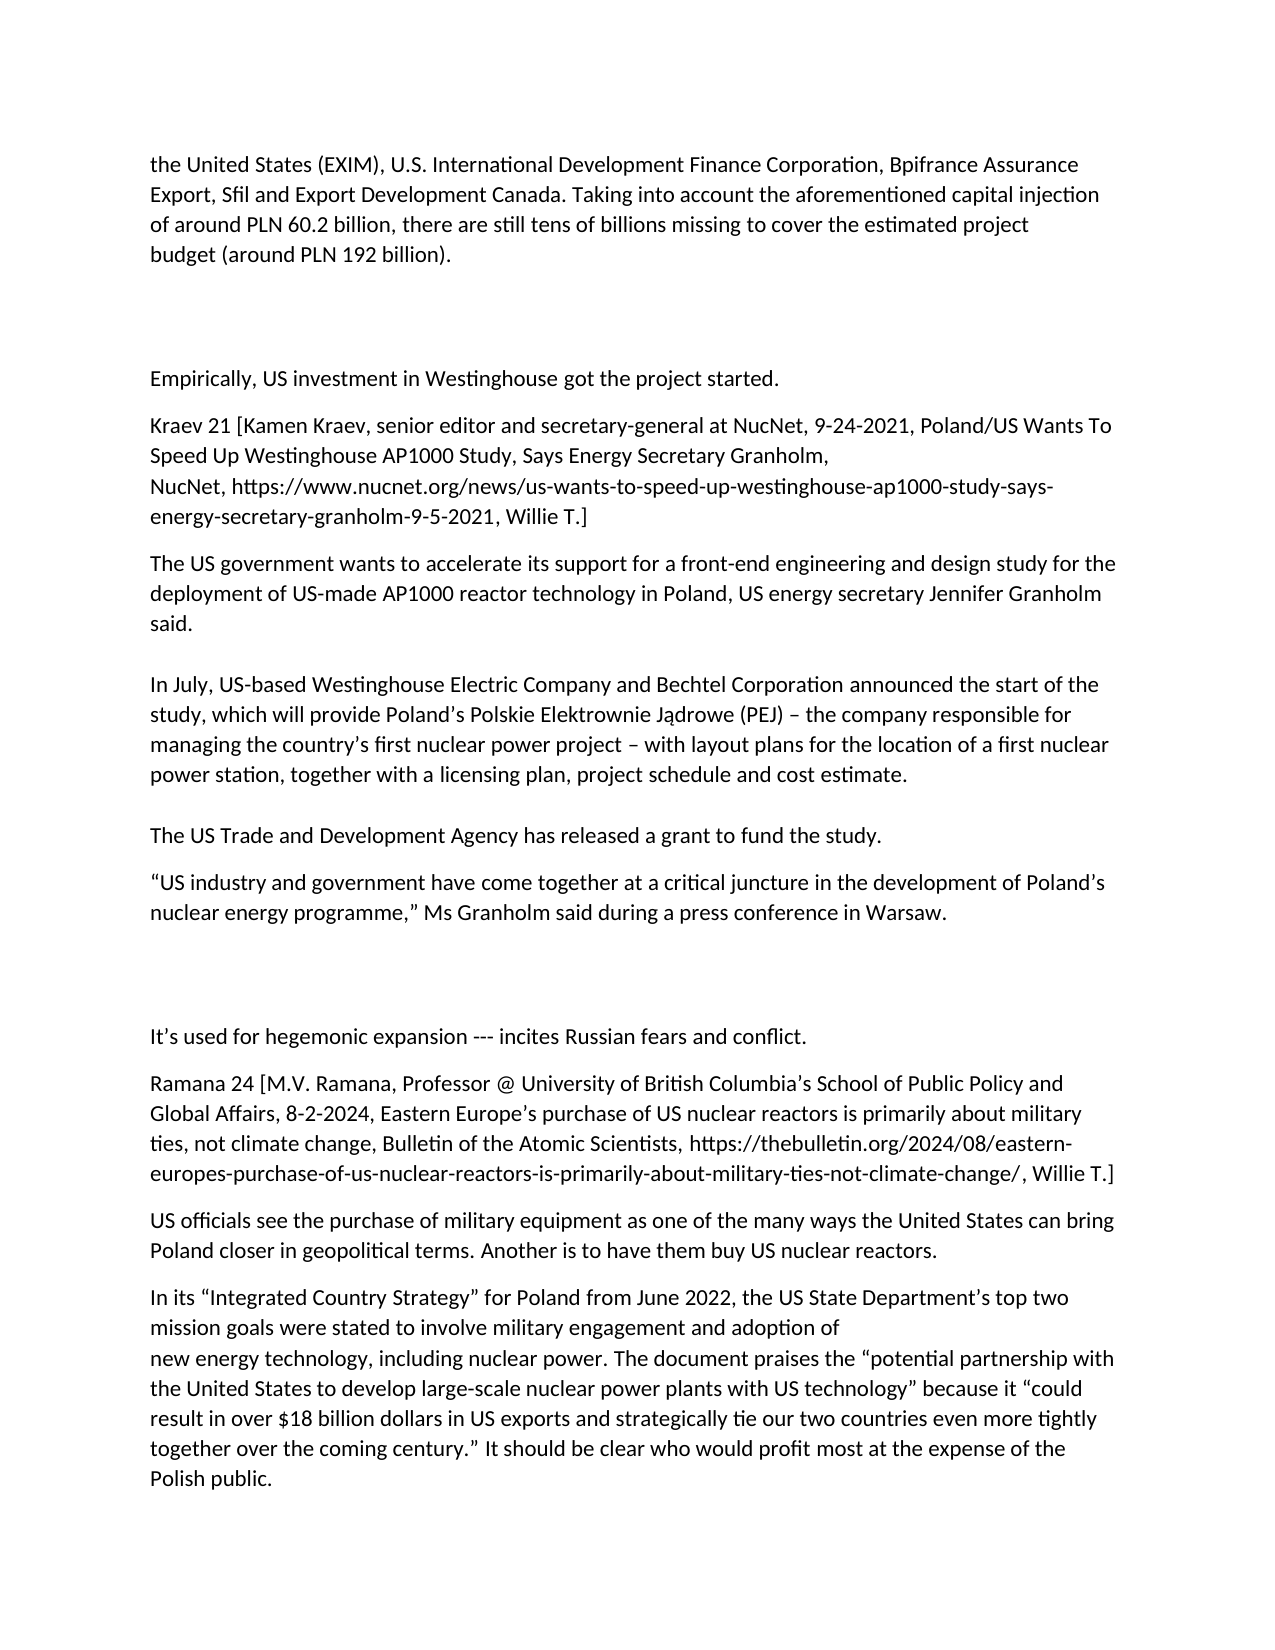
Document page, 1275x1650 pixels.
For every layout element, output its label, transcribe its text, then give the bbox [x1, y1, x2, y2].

text Ramana 24 [M.V. Ramana, Professor @ University of British Columbia’s School of Public Policy and Global Affairs, 8-2-2024, Eastern Europe’s purchase of US nuclear reactors is primarily about military ties, not climate change, Bulletin of the Atomic Scientists, https://thebulletin.org/2024/08/eastern-europes-purchase-of-us-nuclear-reactors-is-primarily-about-military-ties-not-climate-change/, Willie T.] [150, 1069, 1125, 1187]
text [150, 150, 1125, 269]
text Kraev 21 [Kamen Kraev, senior editor and secretary-general at NucNet, 9-24-2021, Poland/US Wants To Speed Up Westinghouse AP1000 Study, Says Energy Secretary Granholm, NucNet, https://www.nucnet.org/news/us-wants-to-speed-up-westinghouse-ap1000-study-says-energy-secretary-granholm-9-5-2021, Willie T.] [150, 411, 1125, 530]
text Empirically, US investment in Westinghouse got the project started. [150, 364, 1125, 393]
text In its “Integrated Country Strategy” for Poland from June 2022, the US State Department’s top two mission goals were stated to involve military engagement and adoption of new energy technology, including nuclear power. The document praises the “potential partnership with the United States to develop large-scale nuclear power plants with US technology” because it “could result in over $18 billion dollars in US exports and strategically tie our two countries even more tightly together over the coming century.” It should be clear who would profit most at the expense of the Polish public. [150, 1283, 1125, 1493]
text The US government wants to accelerate its support for a front-end engineering and design study for the deployment of US-made AP1000 reactor technology in Poland, US energy secretary Jennifer Granholm said. In July, US-based Westinghouse Electric Company and Bechtel Corporation announced the start of the study, which will provide Poland’s Polskie Elektrownie Jądrowe (PEJ) – the company responsible for managing the country’s first nuclear power project – with layout plans for the location of a first nuclear power station, together with a licensing plan, project schedule and cost estimate. The US Trade and Development Agency has released a grant to fund the study. [150, 549, 1125, 849]
text “US industry and government have come together at a critical juncture in the development of Poland’s nuclear energy programme,” Ms Granholm said during a press conference in Warsaw. [150, 868, 1125, 926]
text US officials see the purchase of military equipment as one of the many ways the United States can bring Poland closer in geopolitical terms. Another is to have them buy US nuclear reactors. [150, 1206, 1125, 1264]
text It’s used for hegemonic expansion --- incites Russian fears and conflict. [150, 1022, 1125, 1050]
